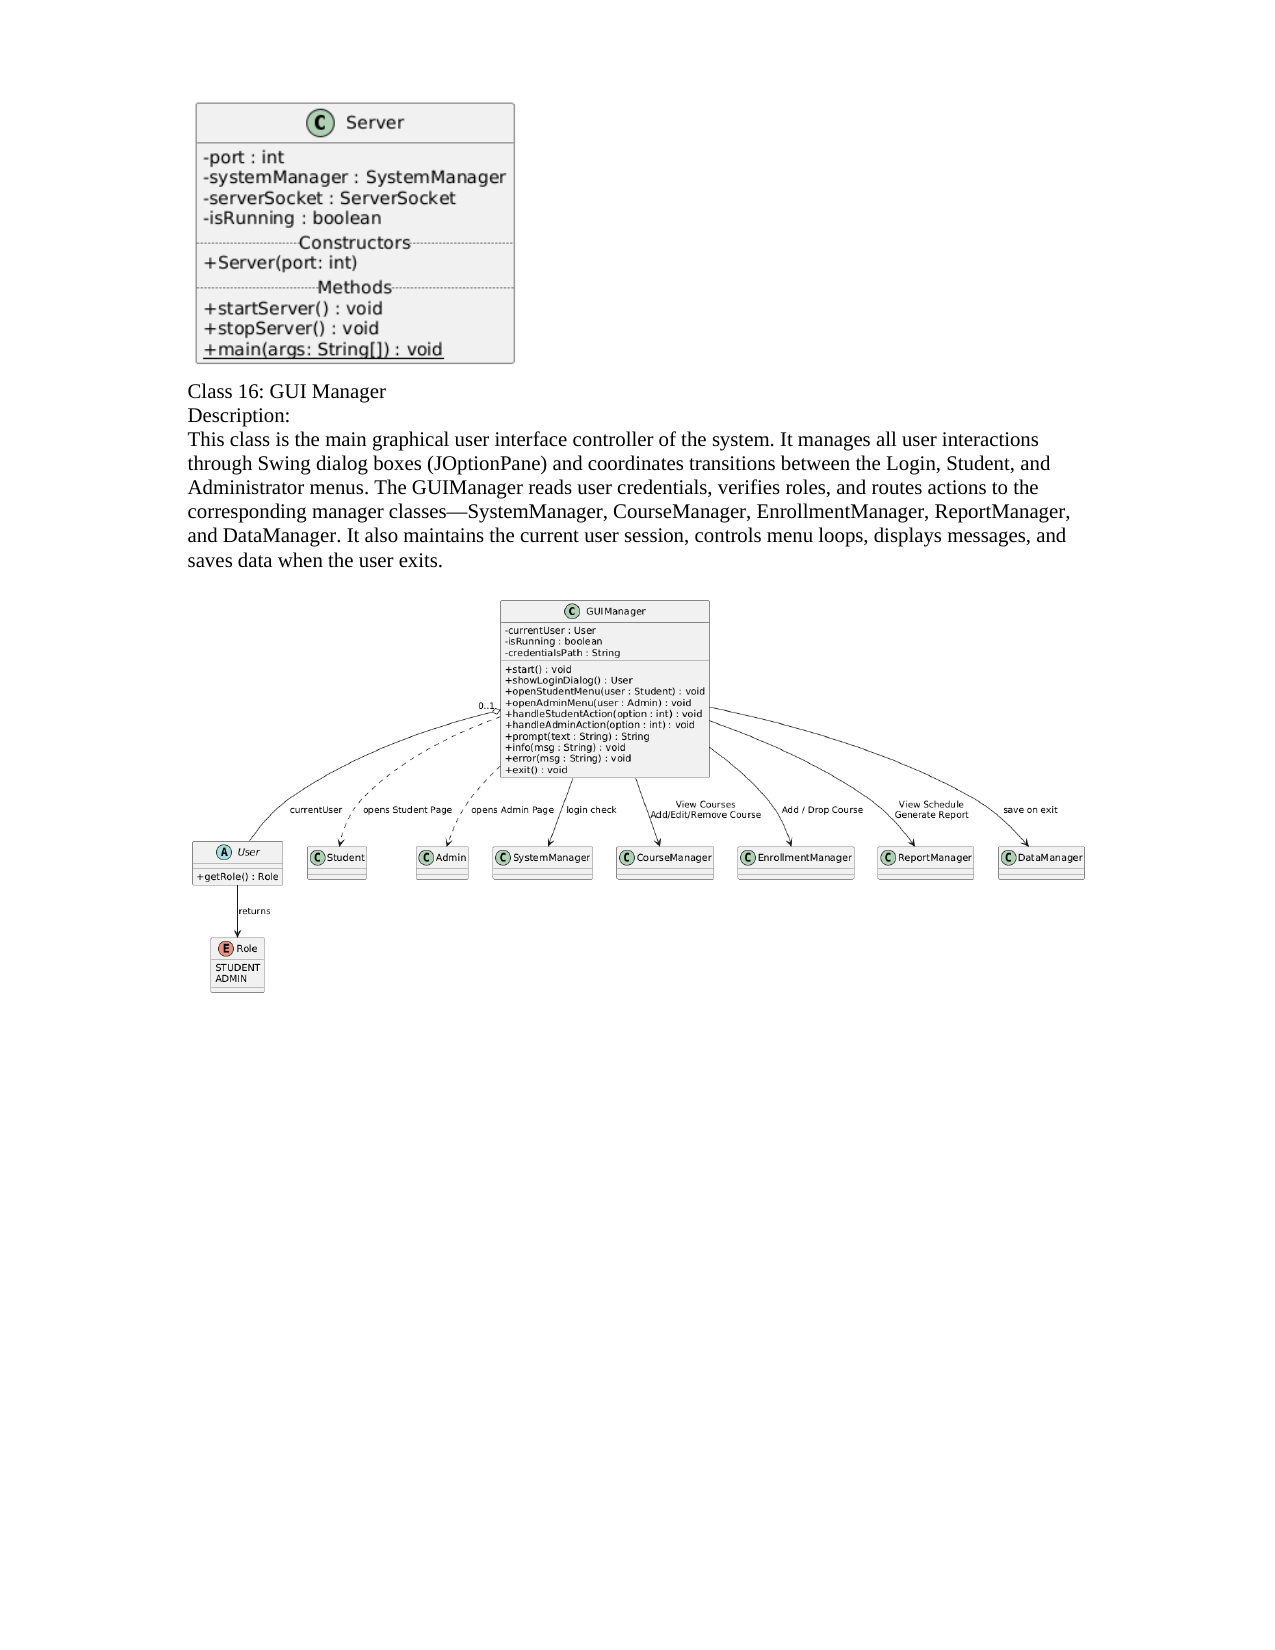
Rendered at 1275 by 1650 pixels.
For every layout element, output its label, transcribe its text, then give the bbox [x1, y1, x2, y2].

text Class 16: GUI Manager [187, 379, 1087, 403]
picture [187, 94, 530, 379]
text Description: [187, 403, 1087, 427]
picture [187, 595, 1088, 996]
text This class is the main graphical user interface controller of the system. It manages all user interactions through Swing dialog boxes (JOptionPane) and coordinates transitions between the Login, Student, and Administrator menus. The GUIManager reads user credentials, verifies roles, and routes actions to the corresponding manager classes—SystemManager, CourseManager, EnrollmentManager, ReportManager, and DataManager. It also maintains the current user session, controls menu loops, displays messages, and saves data when the user exits. [187, 427, 1087, 572]
